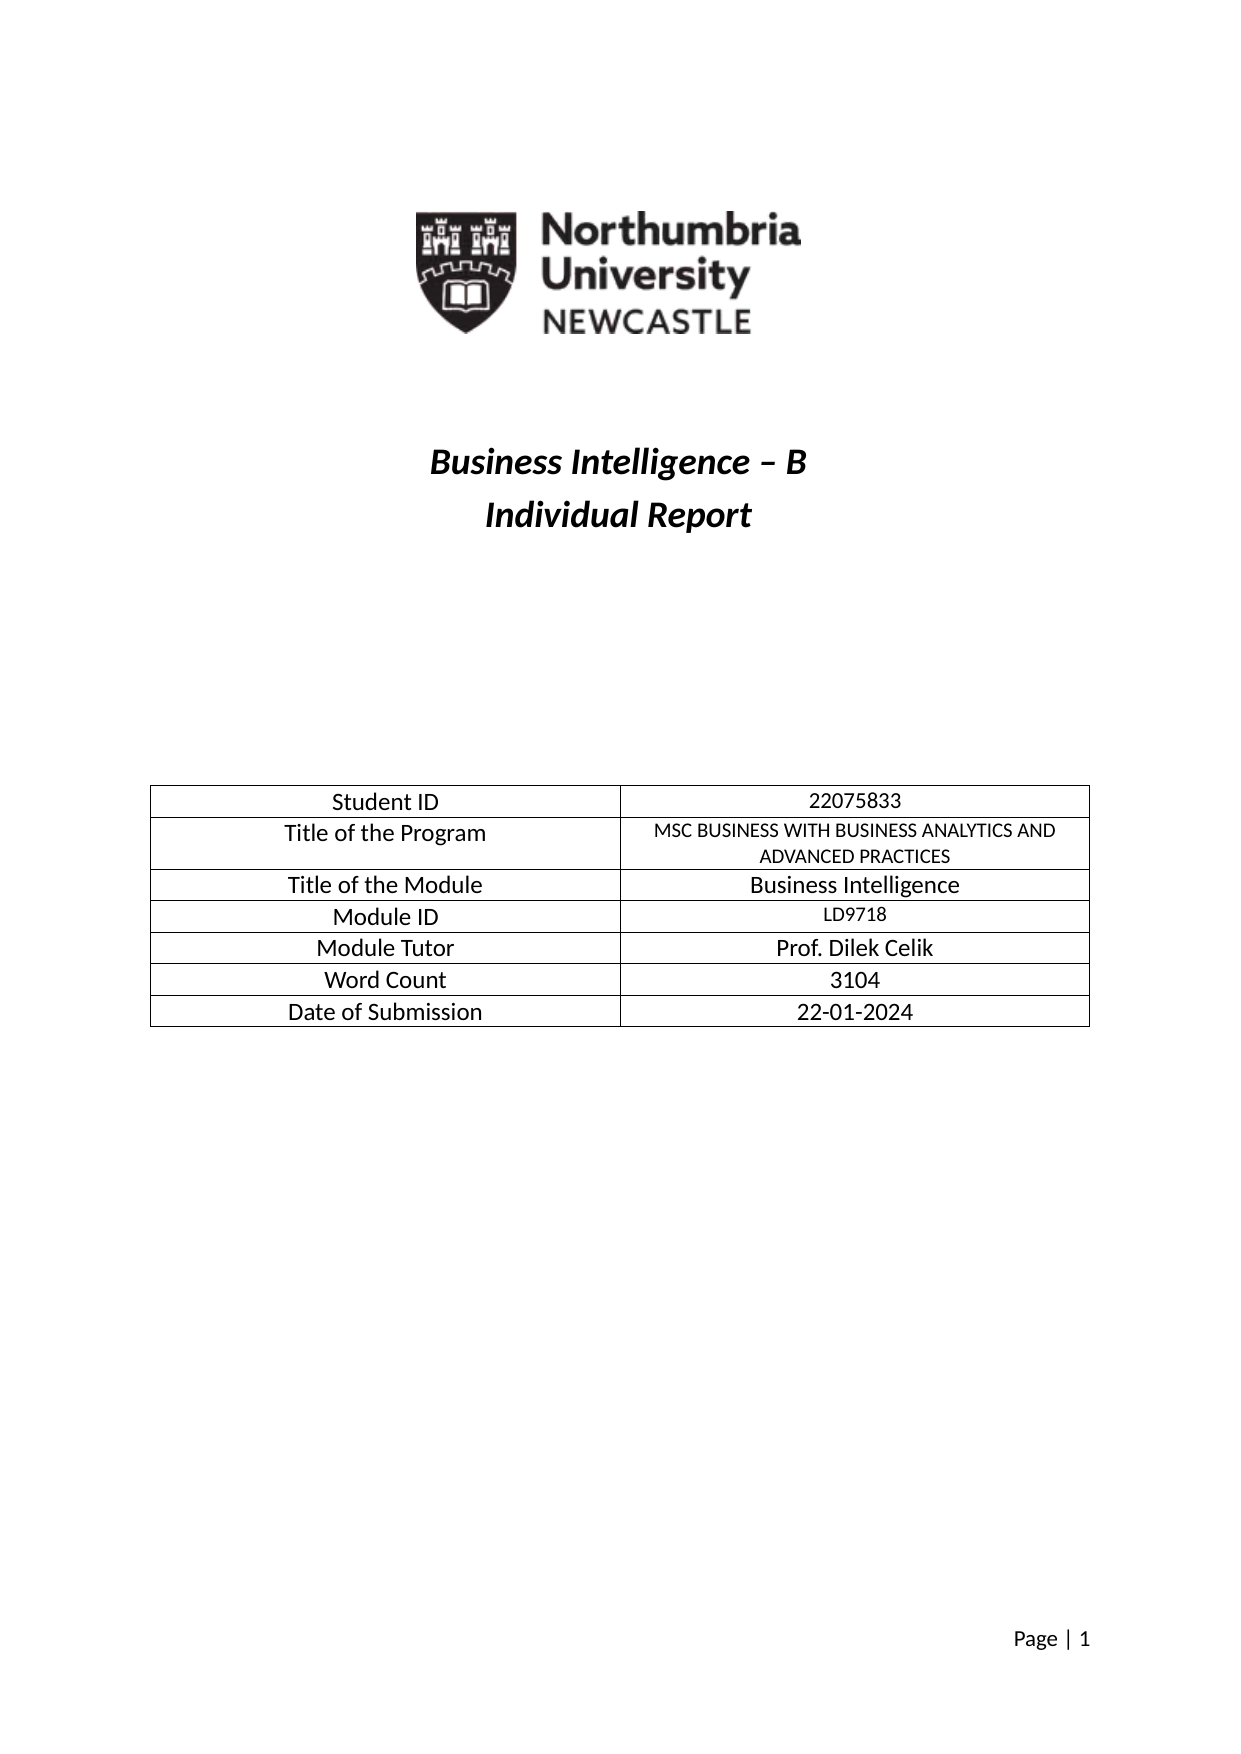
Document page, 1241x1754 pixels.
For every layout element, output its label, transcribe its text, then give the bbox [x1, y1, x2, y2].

table_cell Prof. Dilek Celik [621, 933, 1089, 963]
table_cell LD9718 [621, 901, 1089, 932]
table_cell Business Intelligence [621, 870, 1089, 900]
table_cell Word Count [151, 964, 620, 995]
table_cell Date of Submission [151, 996, 620, 1026]
table_cell Module Tutor [151, 933, 620, 963]
table_cell 3104 [621, 964, 1089, 995]
picture [416, 211, 801, 334]
table_cell Title of the Module [151, 870, 620, 900]
table_cell Title of the Program [151, 818, 620, 868]
text Business Intelligence – B Individual Report [150, 438, 1090, 537]
table_cell Module ID [151, 901, 620, 932]
table_header 22075833 [621, 786, 1089, 817]
table_cell MSC BUSINESS WITH BUSINESS ANALYTICS AND ADVANCED PRACTICES [621, 818, 1089, 868]
table_header Student ID [151, 786, 620, 817]
table_cell 22-01-2024 [621, 996, 1089, 1026]
